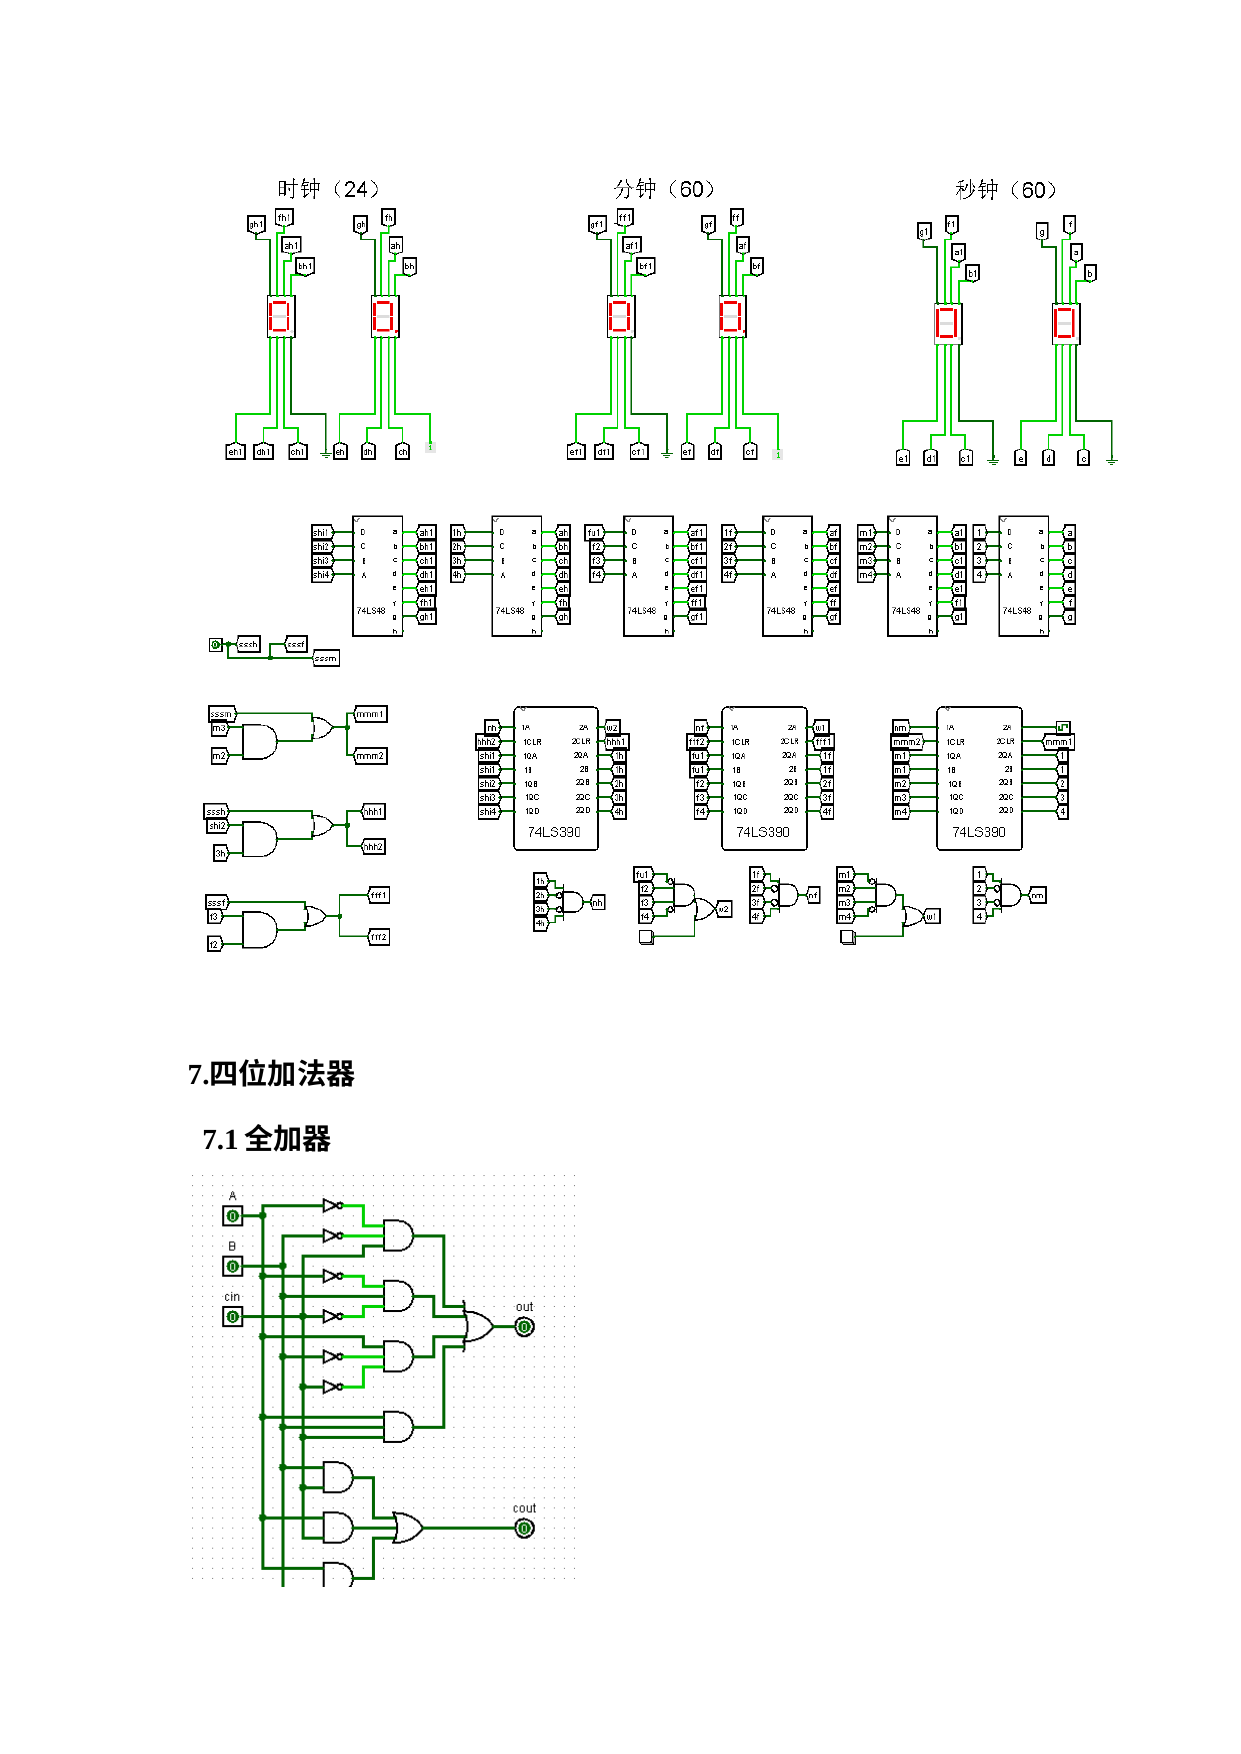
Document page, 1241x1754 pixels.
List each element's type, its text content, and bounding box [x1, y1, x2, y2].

picture [187, 161, 1125, 962]
text 7.四位加法器 [187, 1039, 1053, 1104]
text 7.1全加器 [187, 1104, 1053, 1169]
picture [187, 1169, 575, 1587]
